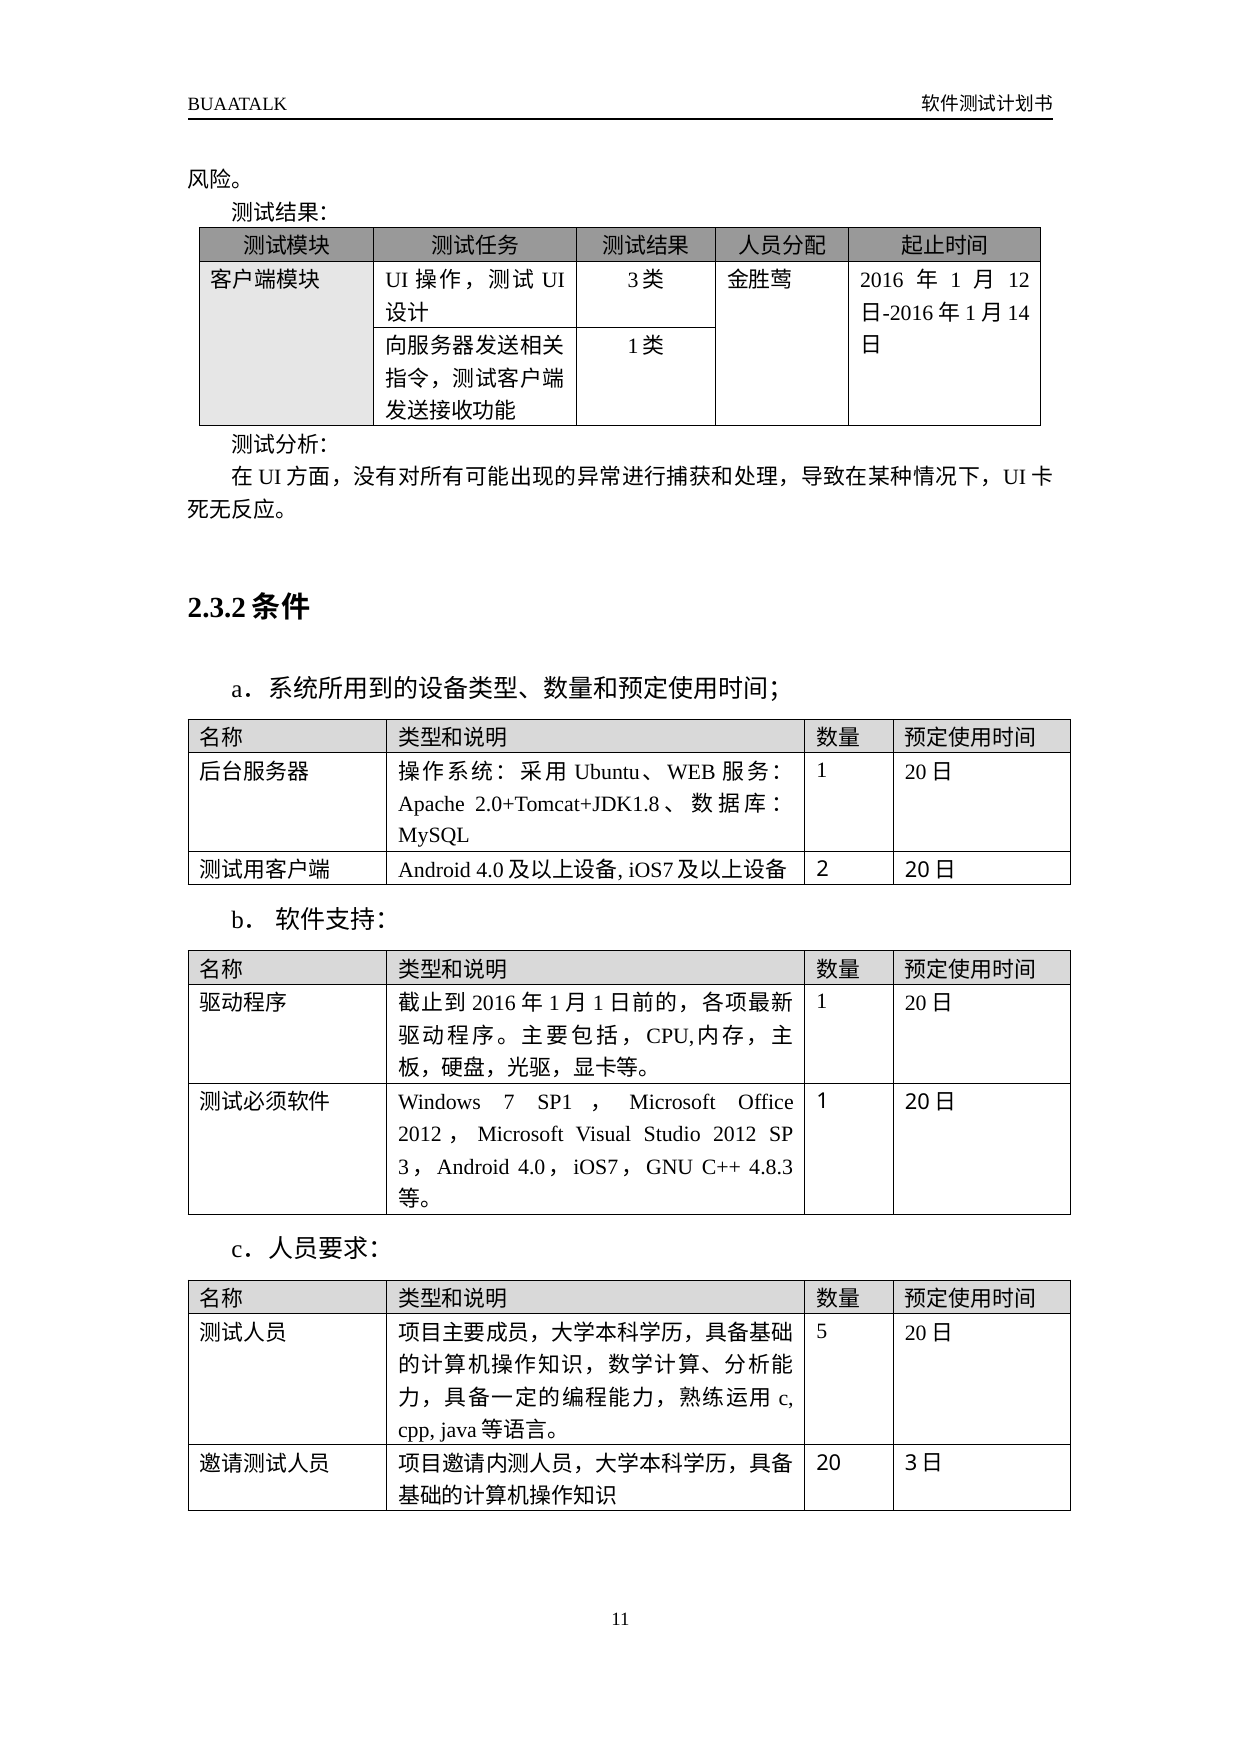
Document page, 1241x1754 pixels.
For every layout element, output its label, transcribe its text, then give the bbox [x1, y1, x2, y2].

table_cell 截止到2016年1月1日前的，各项最新驱动程序。主要包括，CPU,内存，主板，硬盘，光驱，显卡等。 [387, 985, 804, 1082]
table_header 名称 [189, 951, 386, 984]
table_cell 3类 [577, 262, 715, 327]
table_header 名称 [189, 720, 386, 752]
list 人员要求： [231, 1215, 1053, 1279]
table_cell 20日 [894, 985, 1070, 1082]
table_cell 后台服务器 [189, 753, 386, 851]
table_header 测试结果 [577, 228, 715, 261]
table_cell 1 [805, 1084, 893, 1213]
table_cell 20日 [894, 852, 1070, 884]
table_cell 20日 [894, 753, 1070, 851]
subtitle 2.3.2条件 [187, 572, 1053, 637]
table_cell 项目邀请内测人员，大学本科学历，具备基础的计算机操作知识 [387, 1445, 804, 1510]
table_header 起止时间 [849, 228, 1040, 261]
table_cell 1 [805, 985, 893, 1082]
list 软件支持： [231, 885, 1053, 950]
table_cell 金胜莺 [716, 262, 848, 425]
table_cell UI操作，测试UI设计 [374, 262, 576, 327]
table_cell 测试人员 [189, 1314, 386, 1444]
table_header 测试任务 [374, 228, 576, 261]
table_cell 1类 [577, 328, 715, 425]
text 测试分析： [187, 426, 1053, 459]
table_header 数量 [805, 951, 893, 984]
table_header 类型和说明 [387, 720, 804, 752]
table_cell 3日 [894, 1445, 1070, 1510]
table_cell 向服务器发送相关指令，测试客户端发送接收功能 [374, 328, 576, 425]
text 测试结果： [187, 194, 1053, 227]
table_cell 20日 [894, 1314, 1070, 1444]
table_cell 20 [805, 1445, 893, 1510]
table_header 类型和说明 [387, 1281, 804, 1313]
table_cell 1 [805, 753, 893, 851]
table_header 数量 [805, 1281, 893, 1313]
table_cell 操作系统：采用Ubuntu、WEB服务：Apache 2.0+Tomcat+JDK1.8、数据库：MySQL [387, 753, 804, 851]
table_header 测试模块 [200, 228, 373, 261]
table_cell 驱动程序 [189, 985, 386, 1082]
table_cell 测试用客户端 [189, 852, 386, 884]
table_cell 客户端模块 [200, 262, 373, 425]
table_header 名称 [189, 1281, 386, 1313]
table_header 类型和说明 [387, 951, 804, 984]
table_header 预定使用时间 [894, 951, 1070, 984]
table_cell 测试必须软件 [189, 1084, 386, 1213]
table_cell 邀请测试人员 [189, 1445, 386, 1510]
table_cell 20日 [894, 1084, 1070, 1213]
table_cell 项目主要成员，大学本科学历，具备基础的计算机操作知识，数学计算、分析能力，具备一定的编程能力，熟练运用c, cpp, java等语言。 [387, 1314, 804, 1444]
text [187, 162, 1053, 194]
table_cell Windows 7 SP1，Microsoft Office 2012，Microsoft Visual Studio 2012 SP 3，Android 4.0，iOS7，GNU C++ 4.8.3等。 [387, 1084, 804, 1213]
table_header 预定使用时间 [894, 720, 1070, 752]
table_header 预定使用时间 [894, 1281, 1070, 1313]
table_header 数量 [805, 720, 893, 752]
table_cell 5 [805, 1314, 893, 1444]
table_cell 2 [805, 852, 893, 884]
list 系统所用到的设备类型、数量和预定使用时间； [231, 654, 1053, 719]
table_header 人员分配 [716, 228, 848, 261]
table_cell 2016年1月12日-2016年1月14日 [849, 262, 1040, 425]
text 在UI方面，没有对所有可能出现的异常进行捕获和处理，导致在某种情况下，UI卡死无反应。 [187, 459, 1053, 524]
table_cell Android 4.0及以上设备, iOS7及以上设备 [387, 852, 804, 884]
